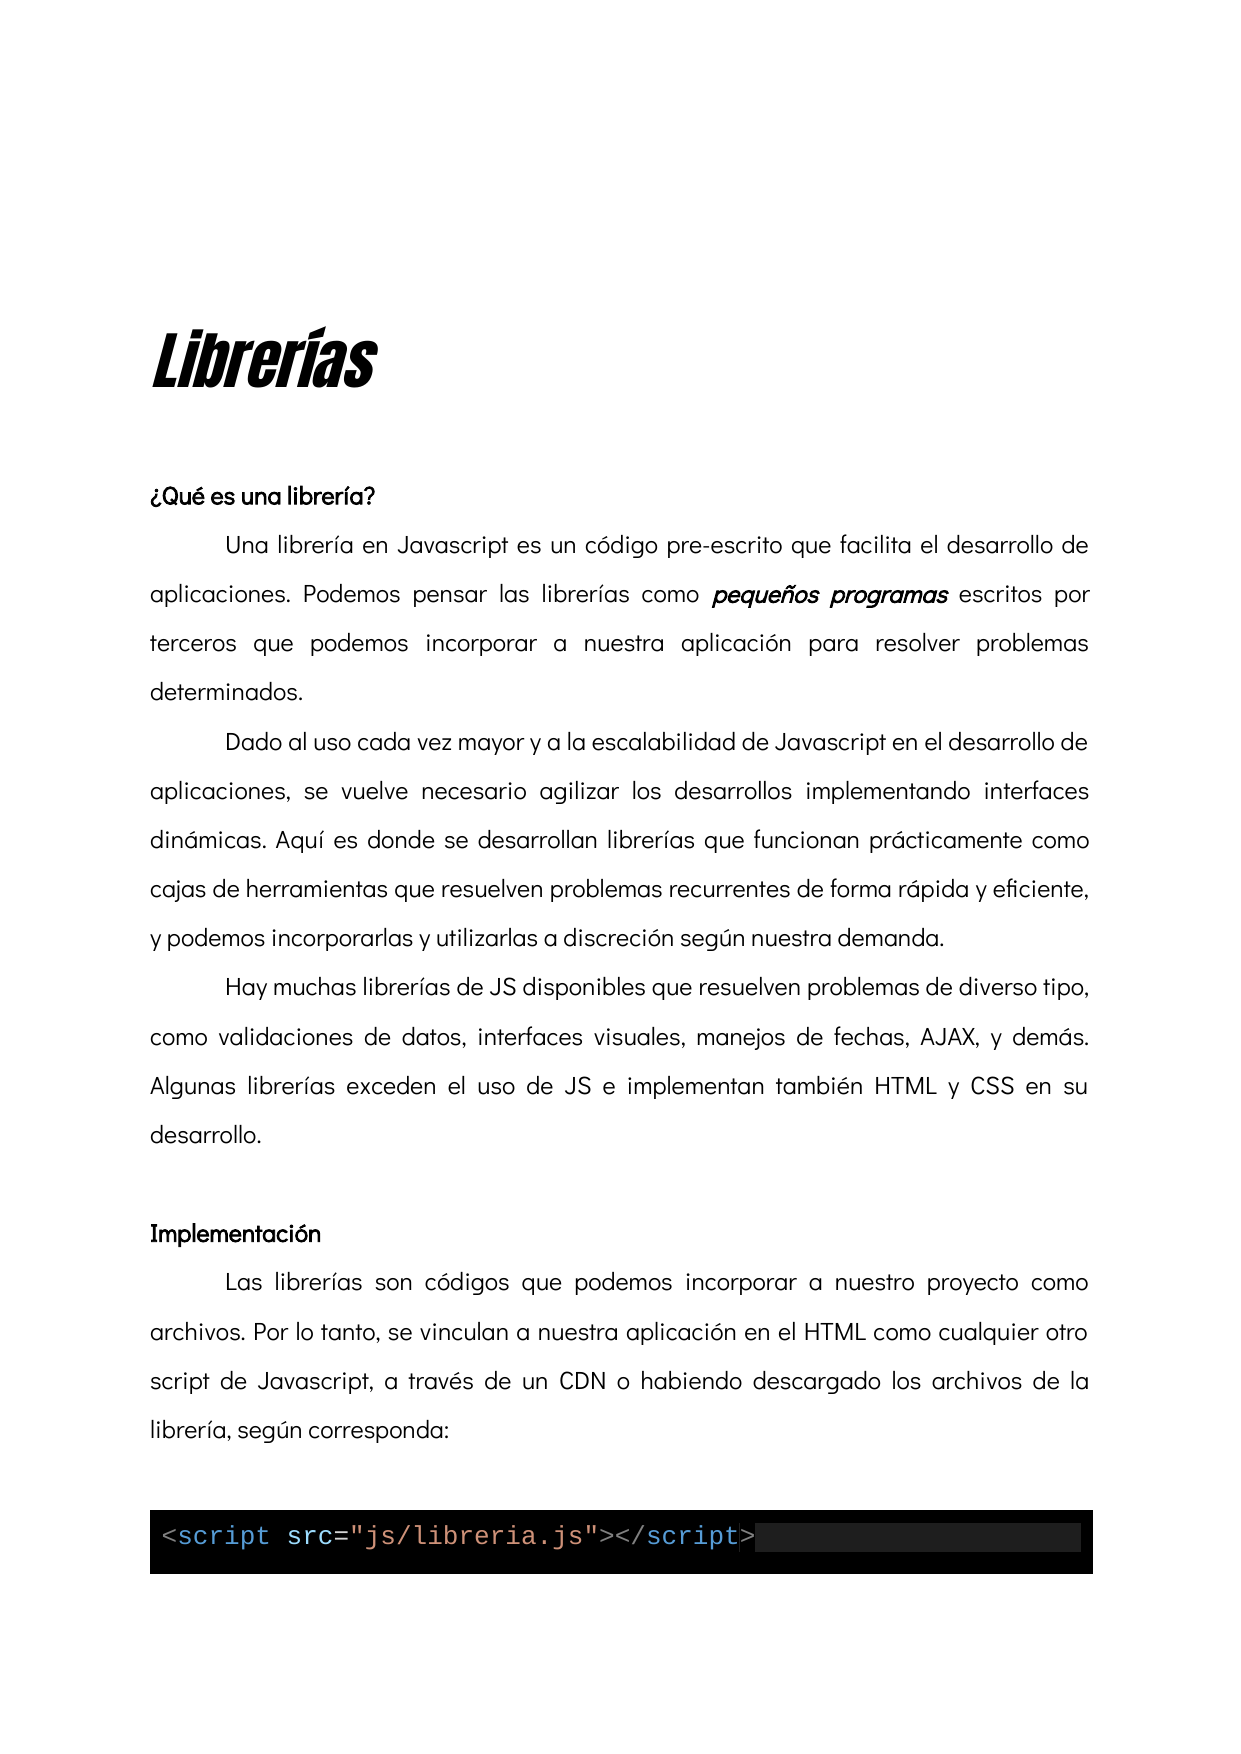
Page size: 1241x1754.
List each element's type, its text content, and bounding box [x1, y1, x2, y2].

text Una librería en Javascript es un código pre-escrito que facilita el desarrollo de aplicaciones. Podemos pensar las librerías como pequeños programas escritos por terceros que podemos incorporar a nuestra aplicación para resolver problemas determinados. [150, 527, 1090, 707]
title Librerías [150, 314, 1090, 408]
text Las librerías son códigos que podemos incorporar a nuestro proyecto como archivos. Por lo tanto, se vinculan a nuestra aplicación en el HTML como cualquier otro script de Javascript, a través de un CDN o habiendo descargado los archivos de la librería, según corresponda: [150, 1264, 1090, 1445]
text Implementación [150, 1215, 1090, 1248]
text Dado al uso cada vez mayor y a la escalabilidad de Javascript en el desarrollo de aplicaciones, se vuelve necesario agilizar los desarrollos implementando interfaces dinámicas. Aquí es donde se desarrollan librerías que funcionan prácticamente como cajas de herramientas que resuelven problemas recurrentes de forma rápida y eficiente, y podemos incorporarlas y utilizarlas a discreción según nuestra demanda. [150, 724, 1090, 953]
text ¿Qué es una librería? [150, 478, 1090, 511]
table_header <script src="js/libreria.js"></script> [152, 1513, 1091, 1572]
text Hay muchas librerías de JS disponibles que resuelven problemas de diverso tipo, como validaciones de datos, interfaces visuales, manejos de fechas, AJAX, y demás. Algunas librerías exceden el uso de JS e implementan también HTML y CSS en su desarrollo. [150, 969, 1090, 1150]
